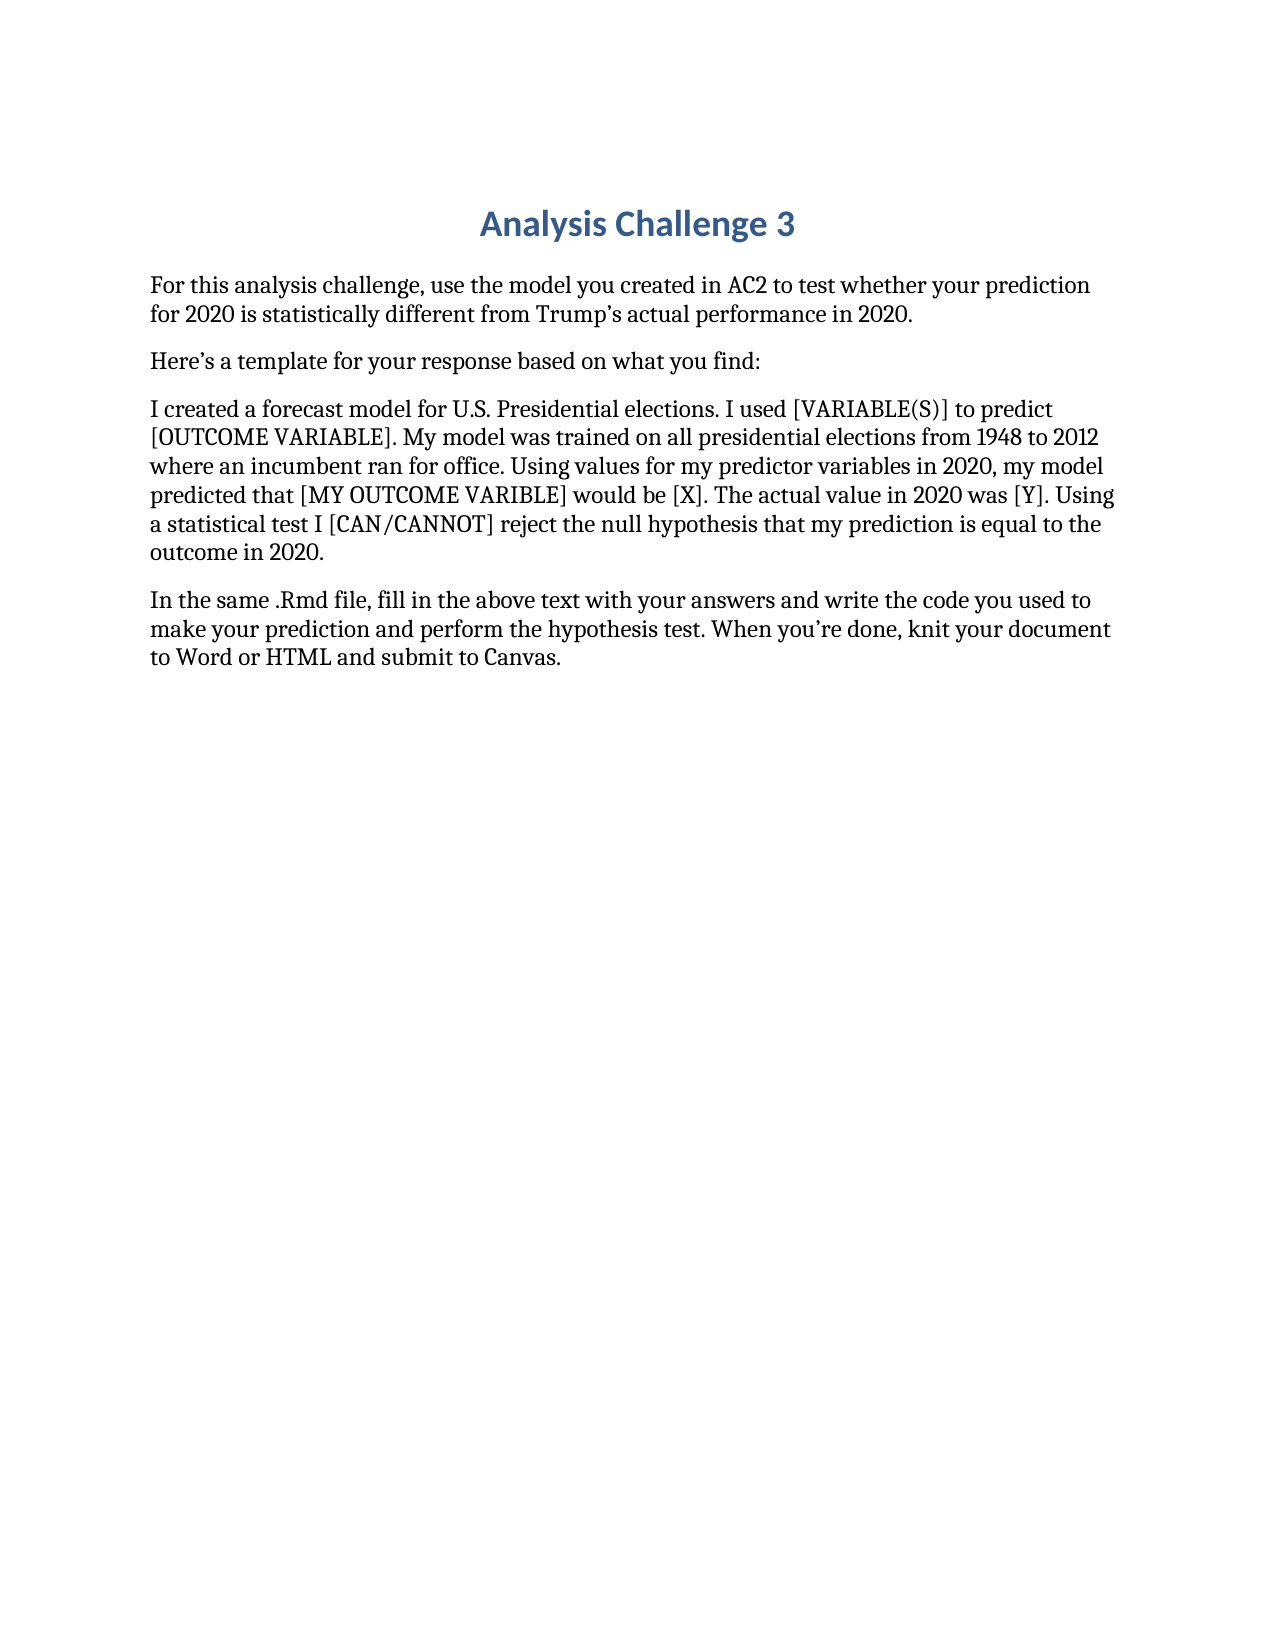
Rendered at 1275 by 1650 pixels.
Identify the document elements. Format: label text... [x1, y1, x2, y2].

text For this analysis challenge, use the model you created in AC2 to test whether your prediction for 2020 is statistically different from Trump’s actual performance in 2020. [150, 271, 1125, 328]
text In the same .Rmd file, fill in the above text with your answers and write the code you used to make your prediction and perform the hypothesis test. When you’re done, knit your document to Word or HTML and submit to Canvas. [150, 586, 1125, 672]
text I created a forecast model for U.S. Presidential elections. I used [VARIABLE(S)] to predict [OUTCOME VARIABLE]. My model was trained on all presidential elections from 1948 to 2012 where an incumbent ran for office. Using values for my predictor variables in 2020, my model predicted that [MY OUTCOME VARIBLE] would be [X]. The actual value in 2020 was [Y]. Using a statistical test I [CAN/CANNOT] reject the null hypothesis that my prediction is equal to the outcome in 2020. [150, 394, 1125, 567]
title Analysis Challenge 3 [150, 200, 1125, 246]
text Here’s a template for your response based on what you find: [150, 347, 1125, 376]
